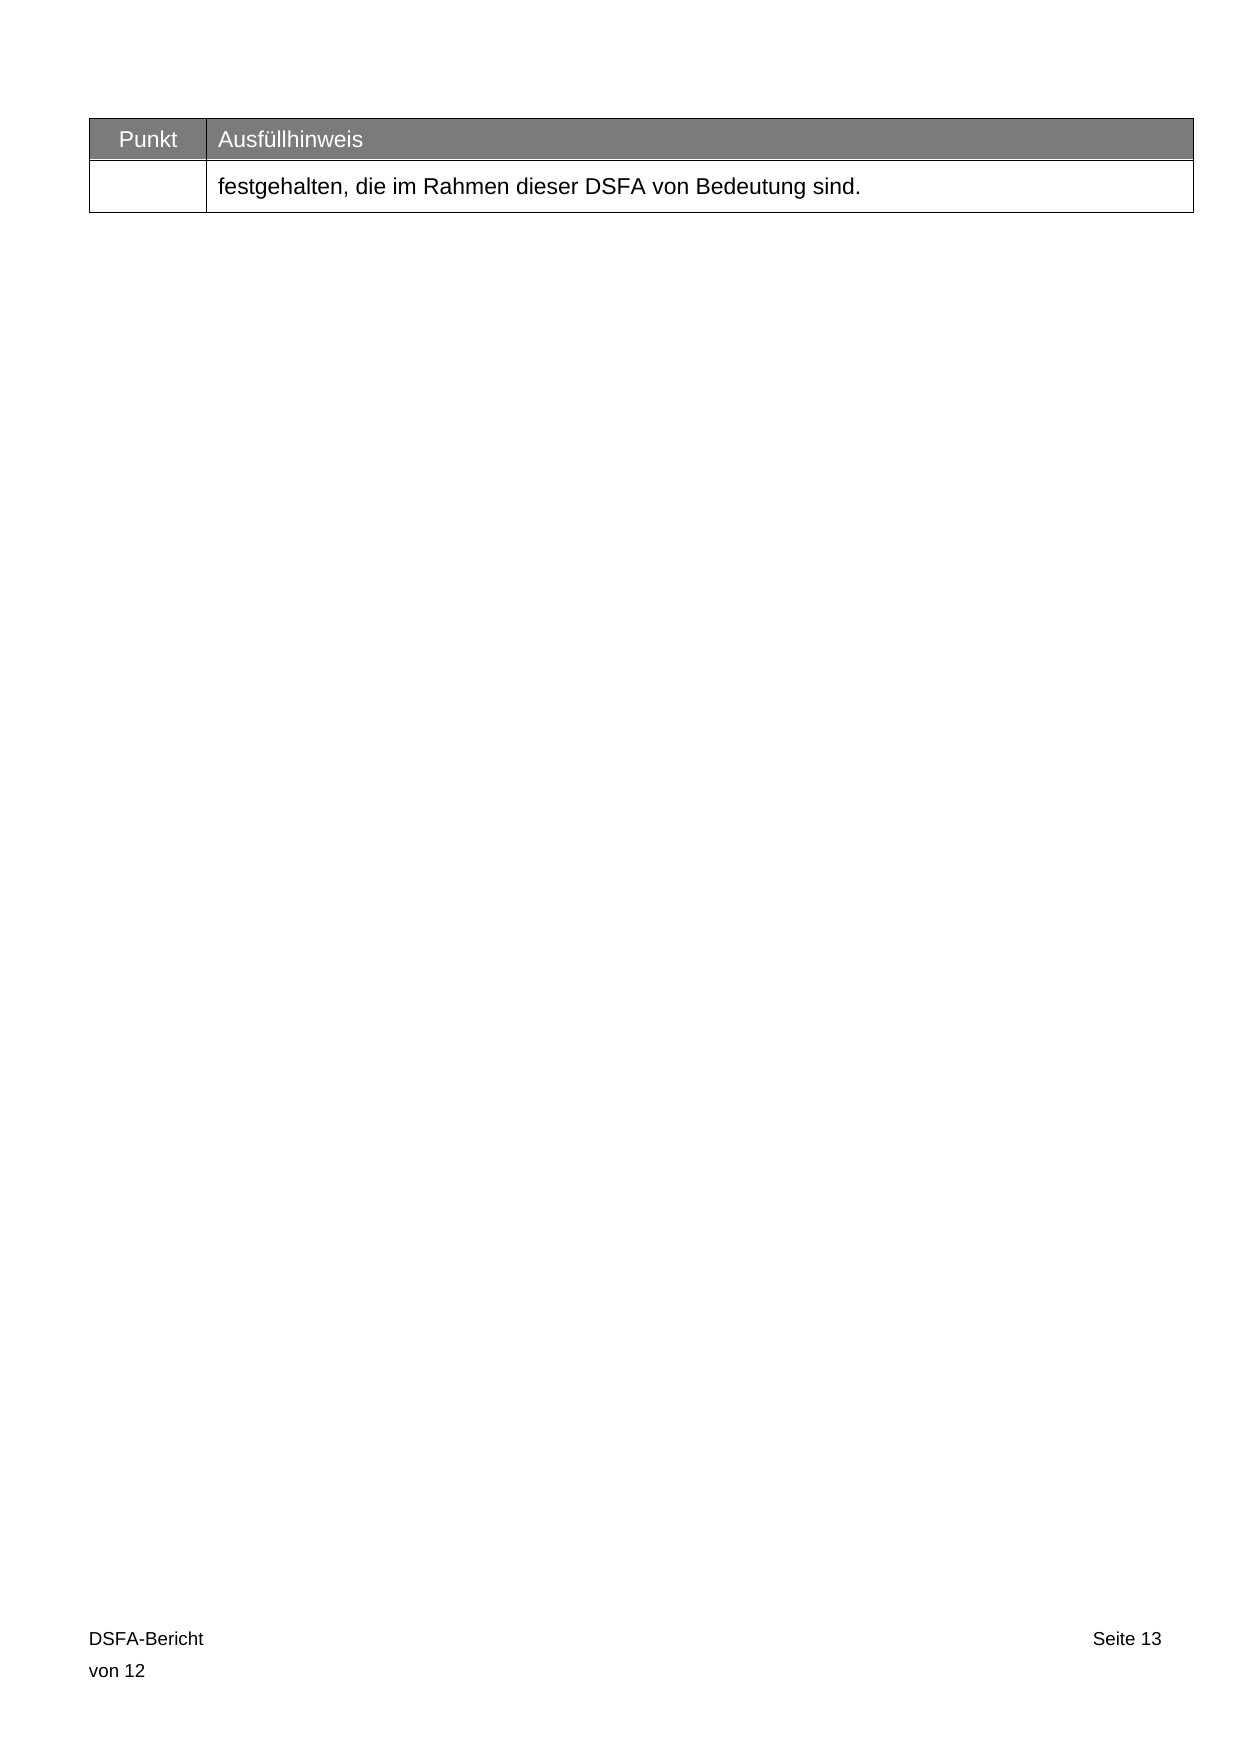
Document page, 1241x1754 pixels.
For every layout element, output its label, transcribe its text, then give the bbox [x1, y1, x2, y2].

table_cell 4.2 [90, 161, 206, 212]
table_header Punkt [90, 119, 206, 159]
table_header Ausfüllhinweis [207, 119, 1193, 159]
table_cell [207, 161, 1193, 212]
